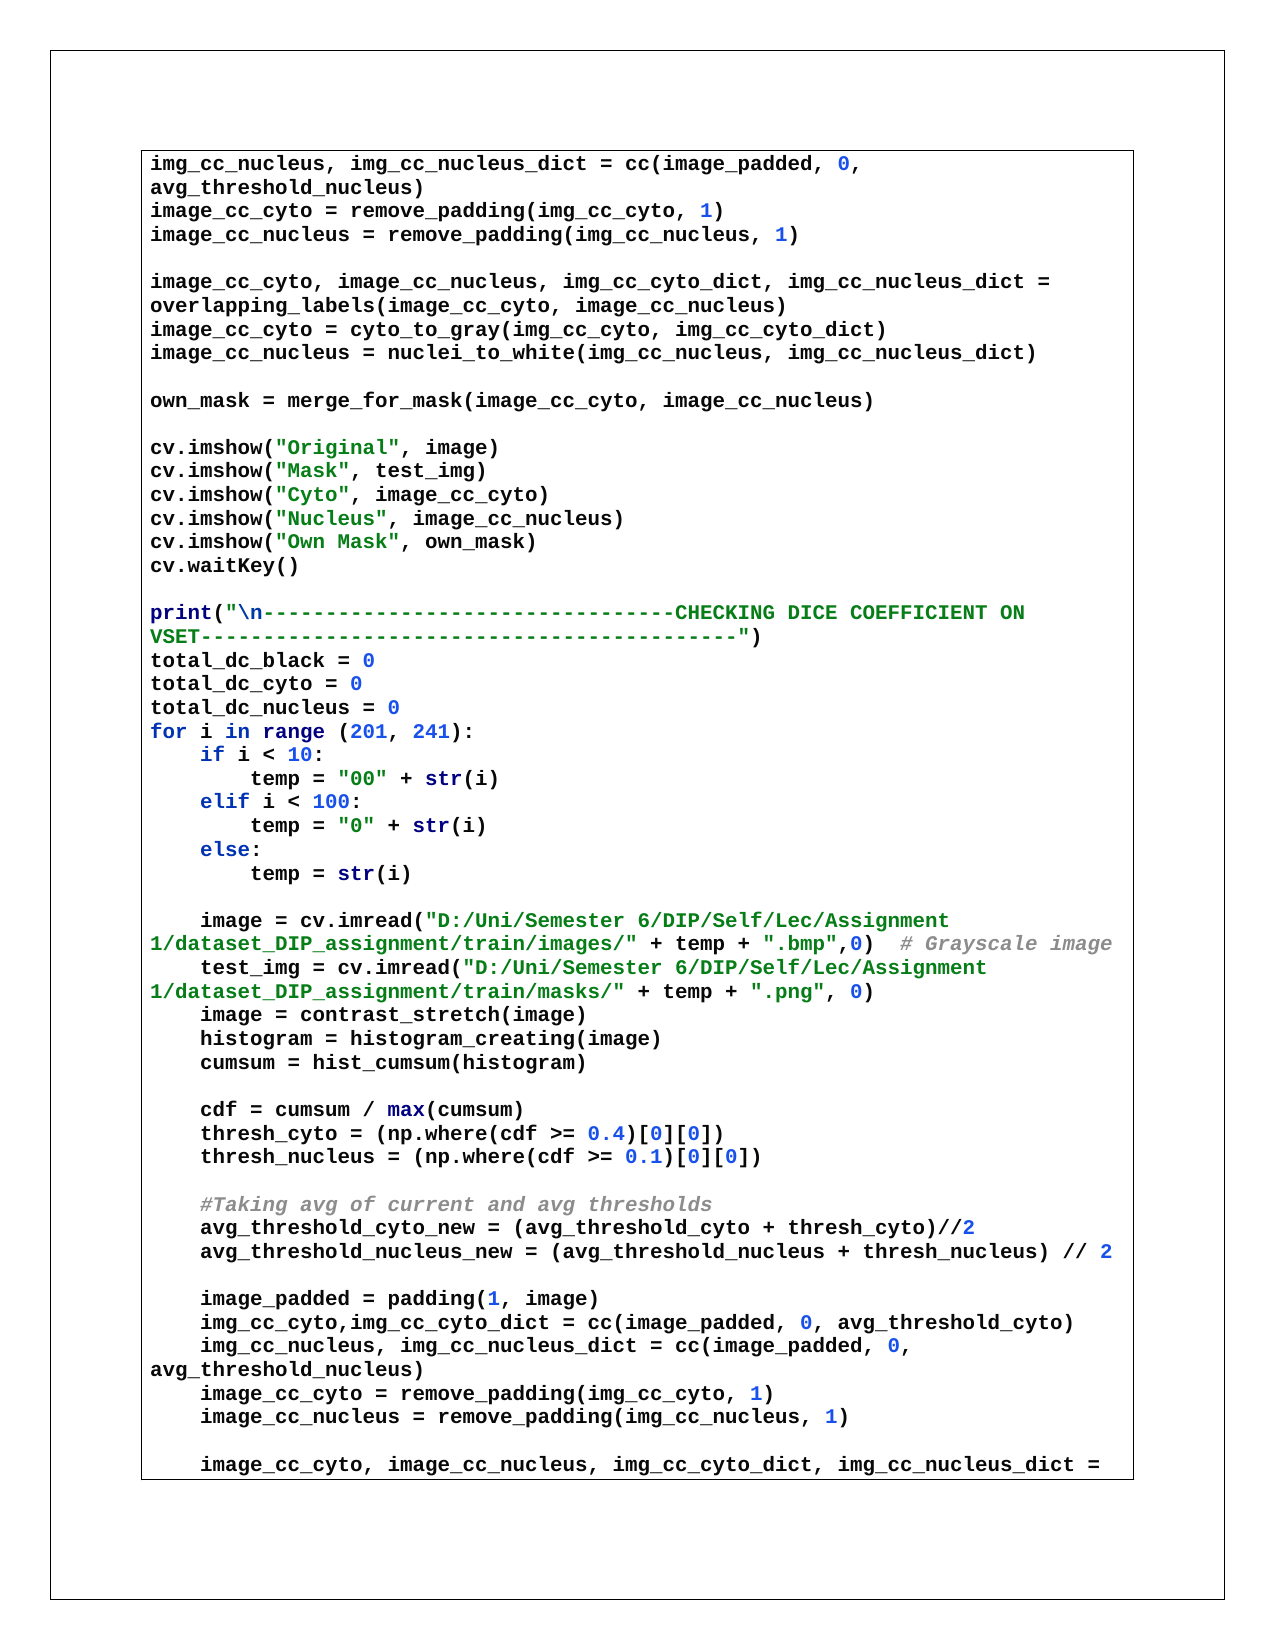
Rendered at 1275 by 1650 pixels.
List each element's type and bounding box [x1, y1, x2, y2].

text [142, 151, 1133, 1479]
